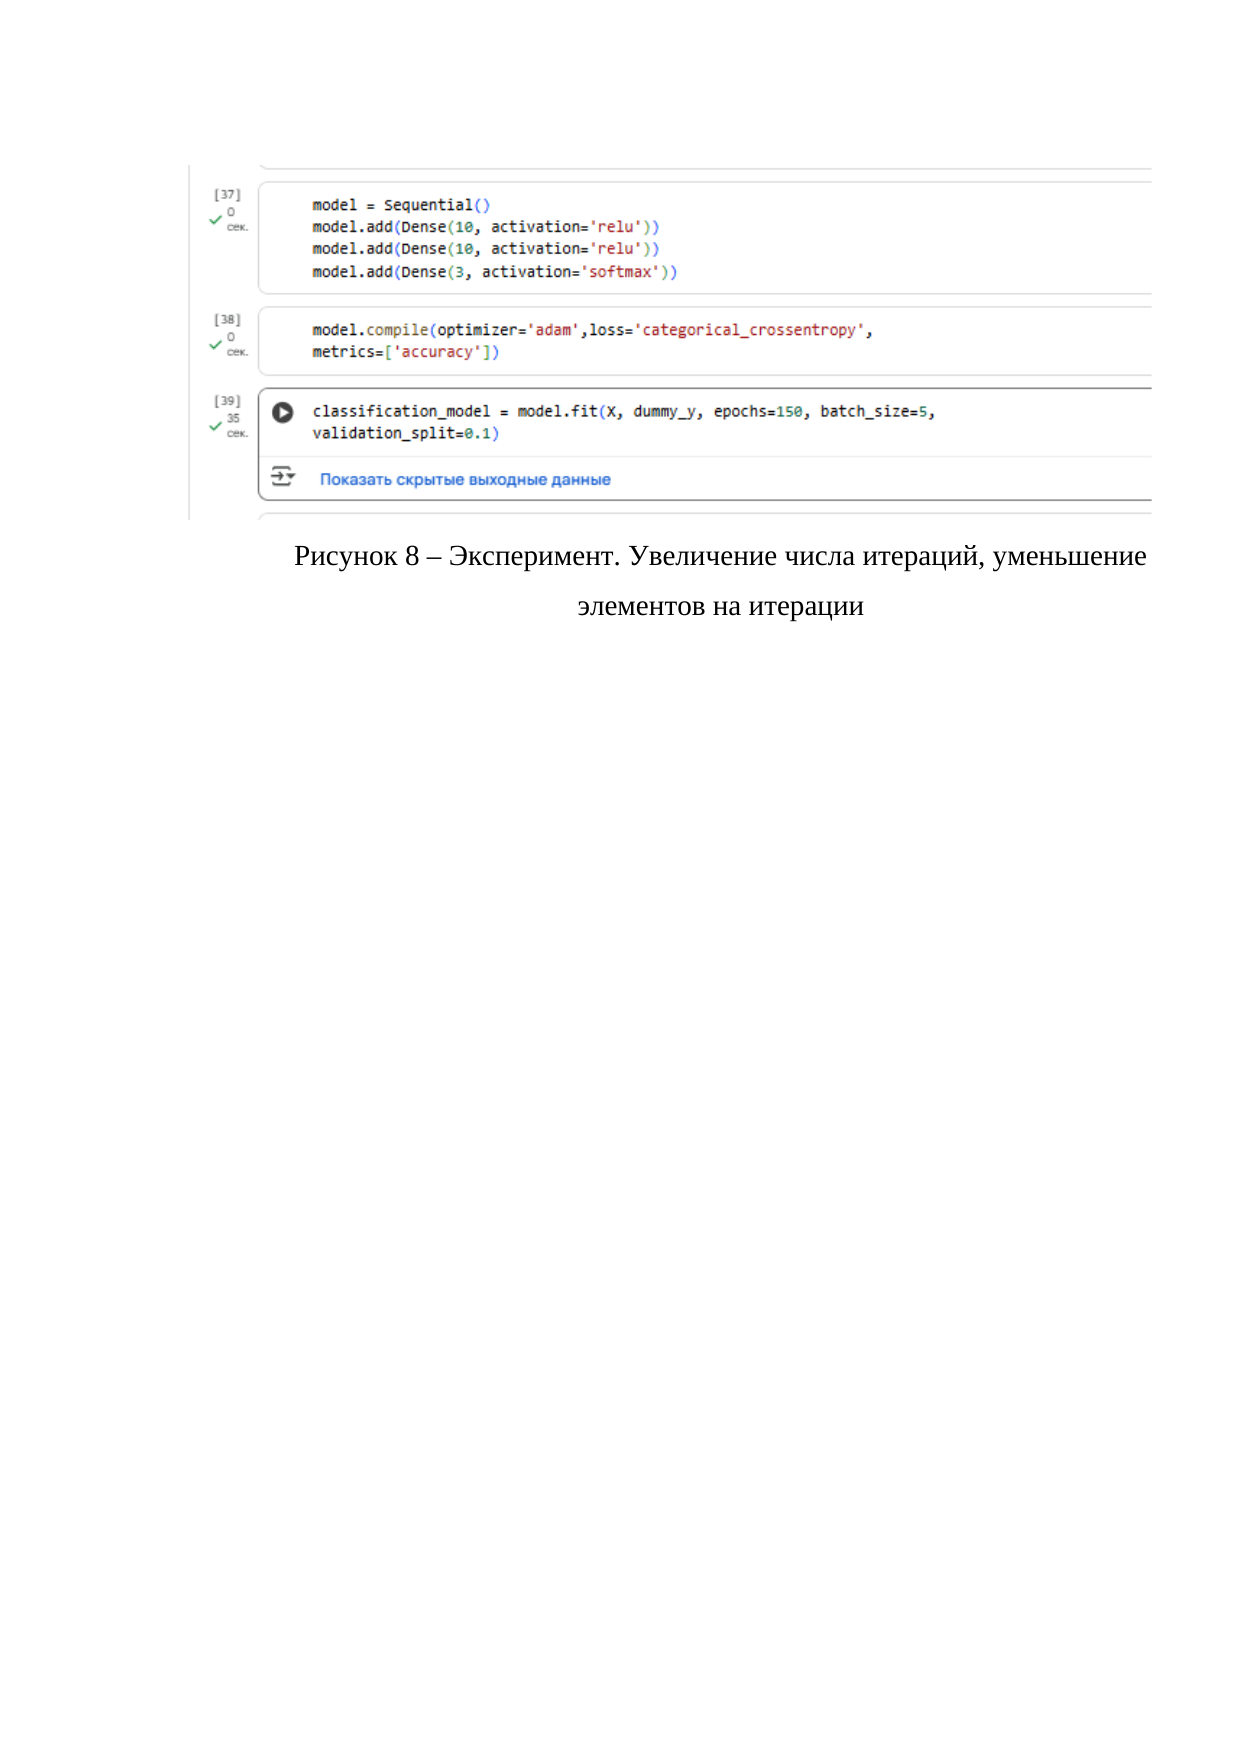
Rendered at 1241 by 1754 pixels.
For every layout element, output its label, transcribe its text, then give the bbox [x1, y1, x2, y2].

picture [177, 165, 1152, 520]
list Рисунок 8 – Эксперимент. Увеличение числа итераций, уменьшение элементов на итерации [290, 538, 1152, 622]
